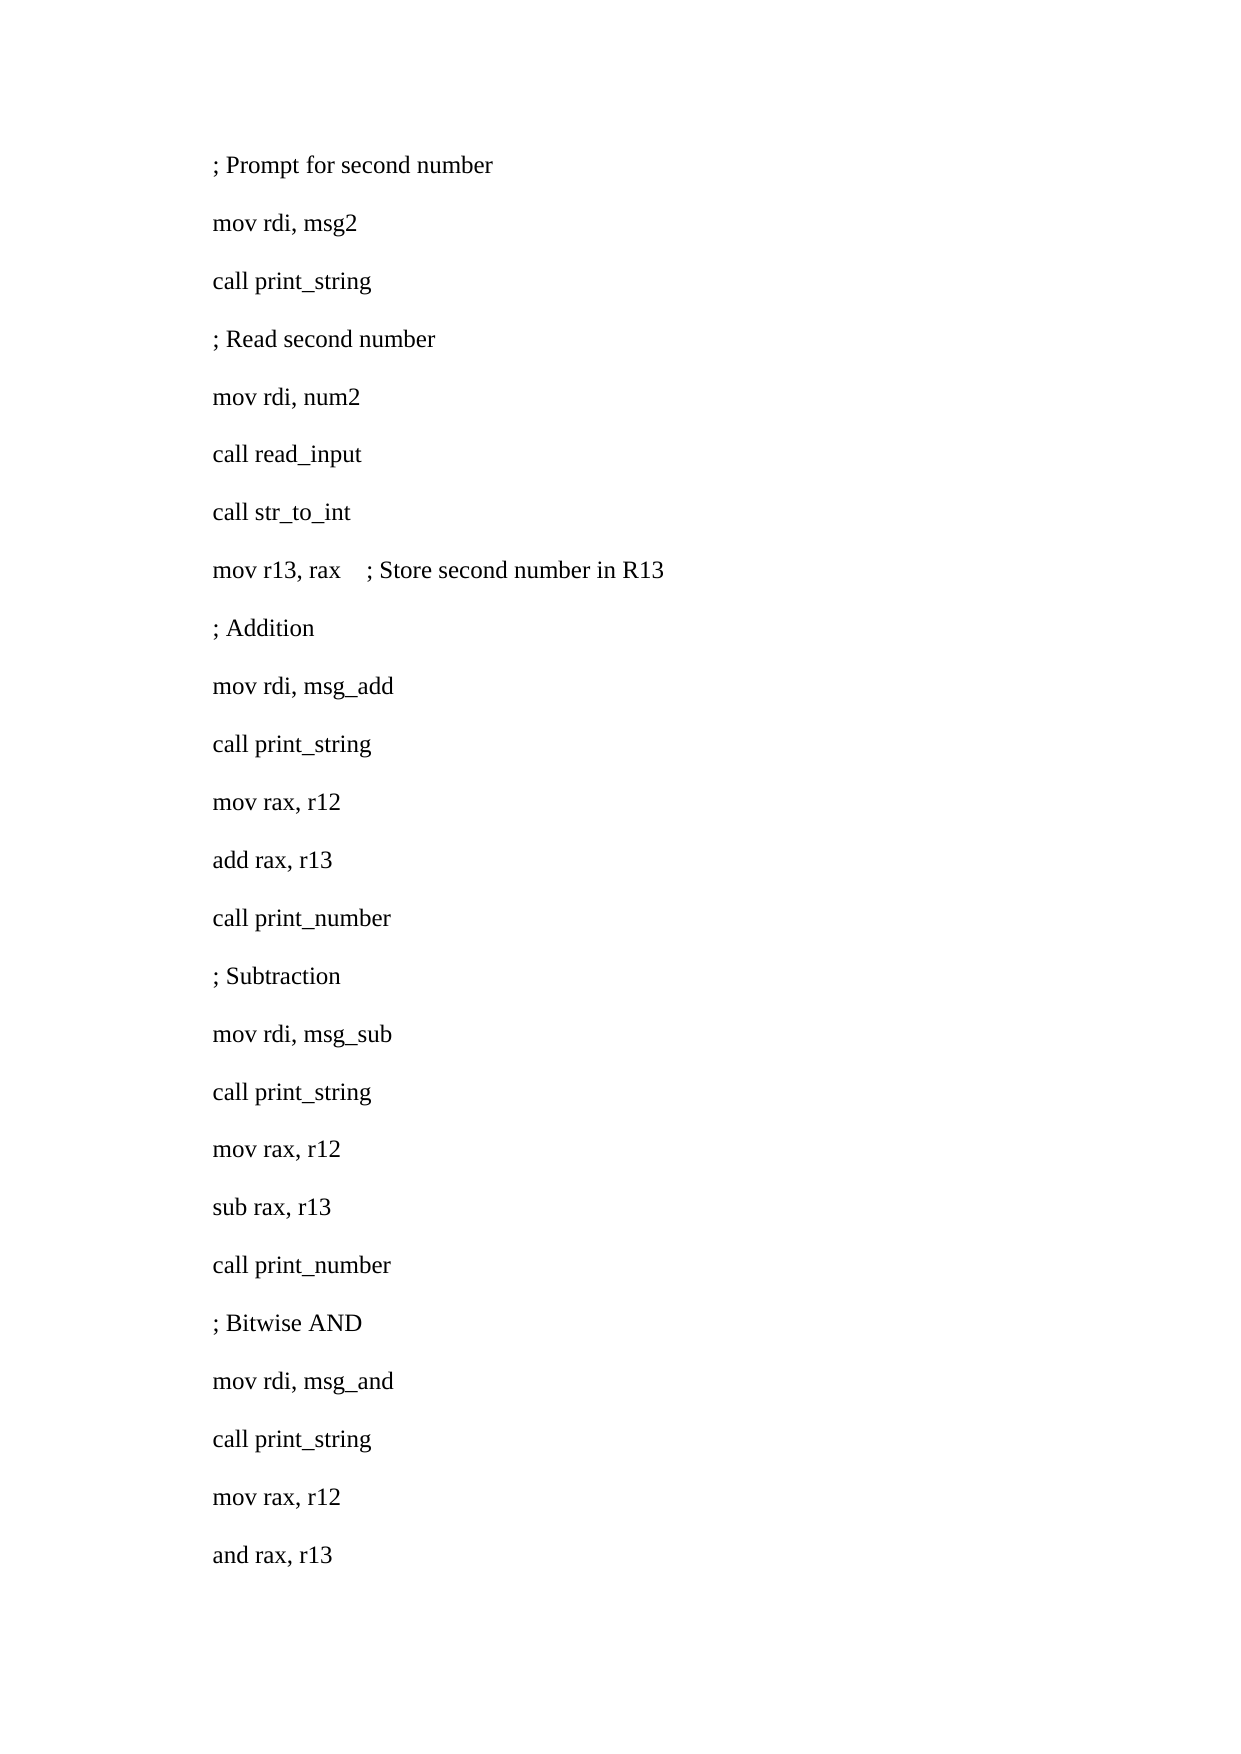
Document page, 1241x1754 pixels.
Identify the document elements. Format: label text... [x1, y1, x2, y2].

text call print_number [187, 903, 1053, 932]
text add rax, r13 [187, 845, 1053, 874]
text call print_string [187, 1424, 1053, 1453]
text call print_string [187, 1077, 1053, 1105]
text mov rax, r12 [187, 787, 1053, 816]
text call read_input [187, 439, 1053, 468]
text ; Addition [187, 613, 1053, 642]
text mov rax, r12 [187, 1134, 1053, 1163]
text ; Read second number [187, 324, 1053, 352]
text call print_number [187, 1250, 1053, 1279]
text mov r13, rax ; Store second number in R13 [187, 555, 1053, 584]
text call str_to_int [187, 497, 1053, 526]
text ; Subtraction [187, 961, 1053, 989]
text mov rdi, msg2 [187, 208, 1053, 237]
text sub rax, r13 [187, 1192, 1053, 1221]
text mov rdi, msg_and [187, 1366, 1053, 1395]
text and rax, r13 [187, 1540, 1053, 1569]
text call print_string [187, 729, 1053, 758]
text ; Bitwise AND [187, 1308, 1053, 1337]
text mov rdi, num2 [187, 382, 1053, 410]
text mov rdi, msg_add [187, 671, 1053, 700]
text ; Prompt for second number [187, 150, 1053, 179]
text mov rdi, msg_sub [187, 1019, 1053, 1047]
text call print_string [187, 266, 1053, 294]
text mov rax, r12 [187, 1482, 1053, 1511]
